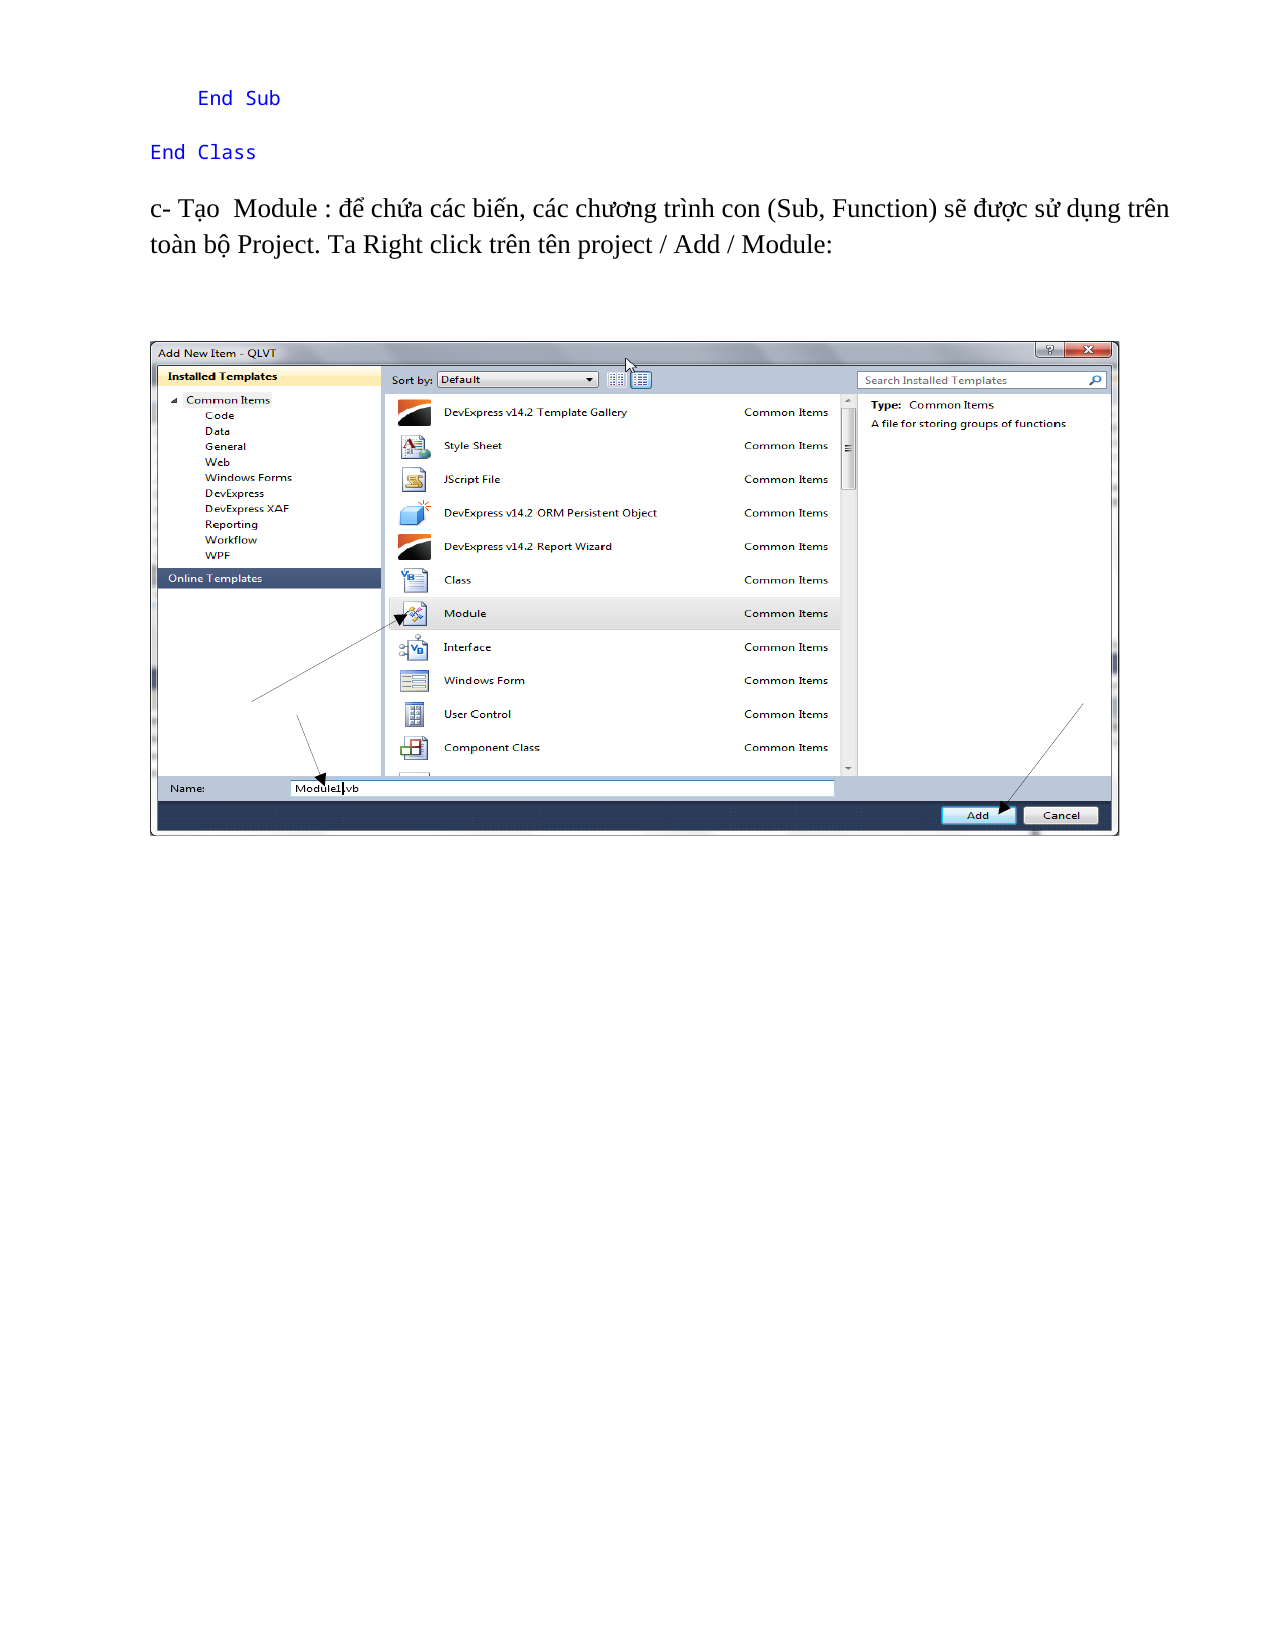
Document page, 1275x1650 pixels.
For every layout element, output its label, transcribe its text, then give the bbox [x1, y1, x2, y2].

text c- Tạo Module : để chứa các biến, các chương trình con (Sub, Function) sẽ được sử dụng trên toàn bộ Project. Ta Right click trên tên project / Add / Module: [150, 192, 1172, 259]
picture [150, 341, 1120, 836]
text End Sub [150, 84, 1172, 111]
text End Class [150, 138, 1172, 165]
